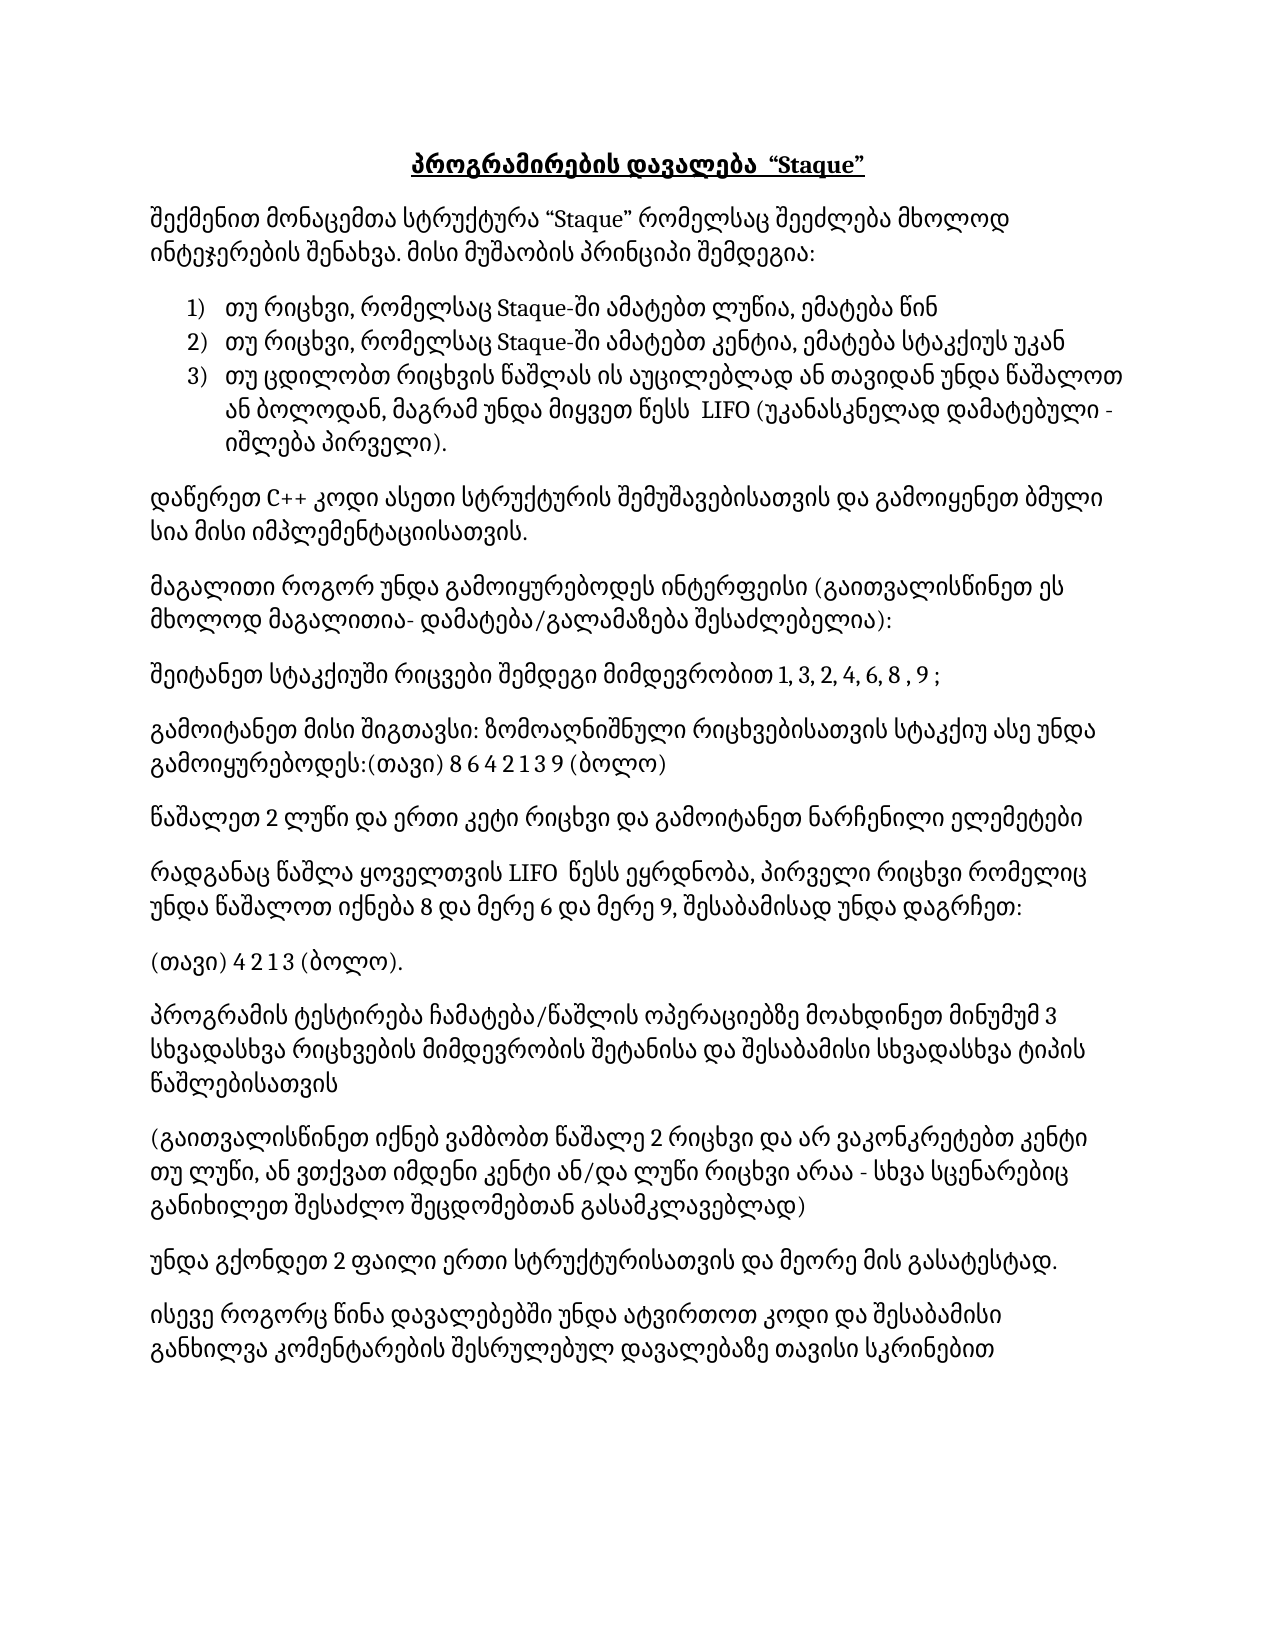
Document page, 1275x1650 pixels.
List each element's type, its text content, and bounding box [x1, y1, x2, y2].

text შეიტანეთ სტაკქიუში რიცვები შემდეგი მიმდევრობით 1, 3, 2, 4, 6, 8 , 9 ; [150, 660, 1125, 690]
text შექმენით მონაცემთა სტრუქტურა “Staque” რომელსაც შეეძლება მხოლოდ ინტეჯერების შენახვა. მისი მუშაობის პრინციპი შემდეგია: [150, 205, 1125, 268]
text რადგანაც წაშლა ყოველთვის LIFO წესს ეყრდნობა, პირველი რიცხვი რომელიც უნდა წაშალოთ იქნება 8 და მერე 6 და მერე 9, შესაბამისად უნდა დაგრჩეთ: [150, 858, 1125, 922]
text ისევე როგორც წინა დავალებებში უნდა ატვირთოთ კოდი და შესაბამისი განხილვა კომენტარების შესრულებულ დავალებაზე თავისი სკრინებით [150, 1301, 1125, 1364]
text მაგალითი როგორ უნდა გამოიყურებოდეს ინტერფეისი (გაითვალისწინეთ ეს მხოლოდ მაგალითია- დამატება/გალამაზება შესაძლებელია): [150, 572, 1125, 635]
list თუ ცდილობთ რიცხვის წაშლას ის აუცილებლად ან თავიდან უნდა წაშალოთ ან ბოლოდან, მაგრამ უნდა მიყვეთ წესს LIFO (უკანასკნელად დამატებული -იშლება პირველი). [187, 361, 1125, 458]
list თუ რიცხვი, რომელსაც Staque-ში ამატებთ ლუწია, ემატება წინ [187, 293, 1125, 323]
text წაშალეთ 2 ლუწი და ერთი კეტი რიცხვი და გამოიტანეთ ნარჩენილი ელემეტები [150, 804, 1125, 833]
text დაწერეთ C++ კოდი ასეთი სტრუქტურის შემუშავებისათვის და გამოიყენეთ ბმული სია მისი იმპლემენტაციისათვის. [150, 483, 1125, 547]
text პროგრამირების დავალება “Staque” [150, 150, 1125, 179]
text გამოიტანეთ მისი შიგთავსი: ზომოაღნიშნული რიცხვებისათვის სტაკქიუ ასე უნდა გამოიყურებოდეს:(თავი) 8 6 4 2 1 3 9 (ბოლო) [150, 715, 1125, 778]
text (გაითვალისწინეთ იქნებ ვამბობთ წაშალე 2 რიცხვი და არ ვაკონკრეტებთ კენტი თუ ლუწი, ან ვთქვათ იმდენი კენტი ან/და ლუწი რიცხვი არაა - სხვა სცენარებიც განიხილეთ შესაძლო შეცდომებთან გასამკლავებლად) [150, 1124, 1125, 1221]
text უნდა გქონდეთ 2 ფაილი ერთი სტრუქტურისათვის და მეორე მის გასატესტად. [150, 1246, 1125, 1276]
text პროგრამის ტესტირება ჩამატება/წაშლის ოპერაციებზე მოახდინეთ მინუმუმ 3 სხვადასხვა რიცხვების მიმდევრობის შეტანისა და შესაბამისი სხვადასხვა ტიპის წაშლებისათვის [150, 1002, 1125, 1098]
text (თავი) 4 2 1 3 (ბოლო). [150, 947, 1125, 976]
list თუ რიცხვი, რომელსაც Staque-ში ამატებთ კენტია, ემატება სტაკქიუს უკან [187, 327, 1125, 357]
